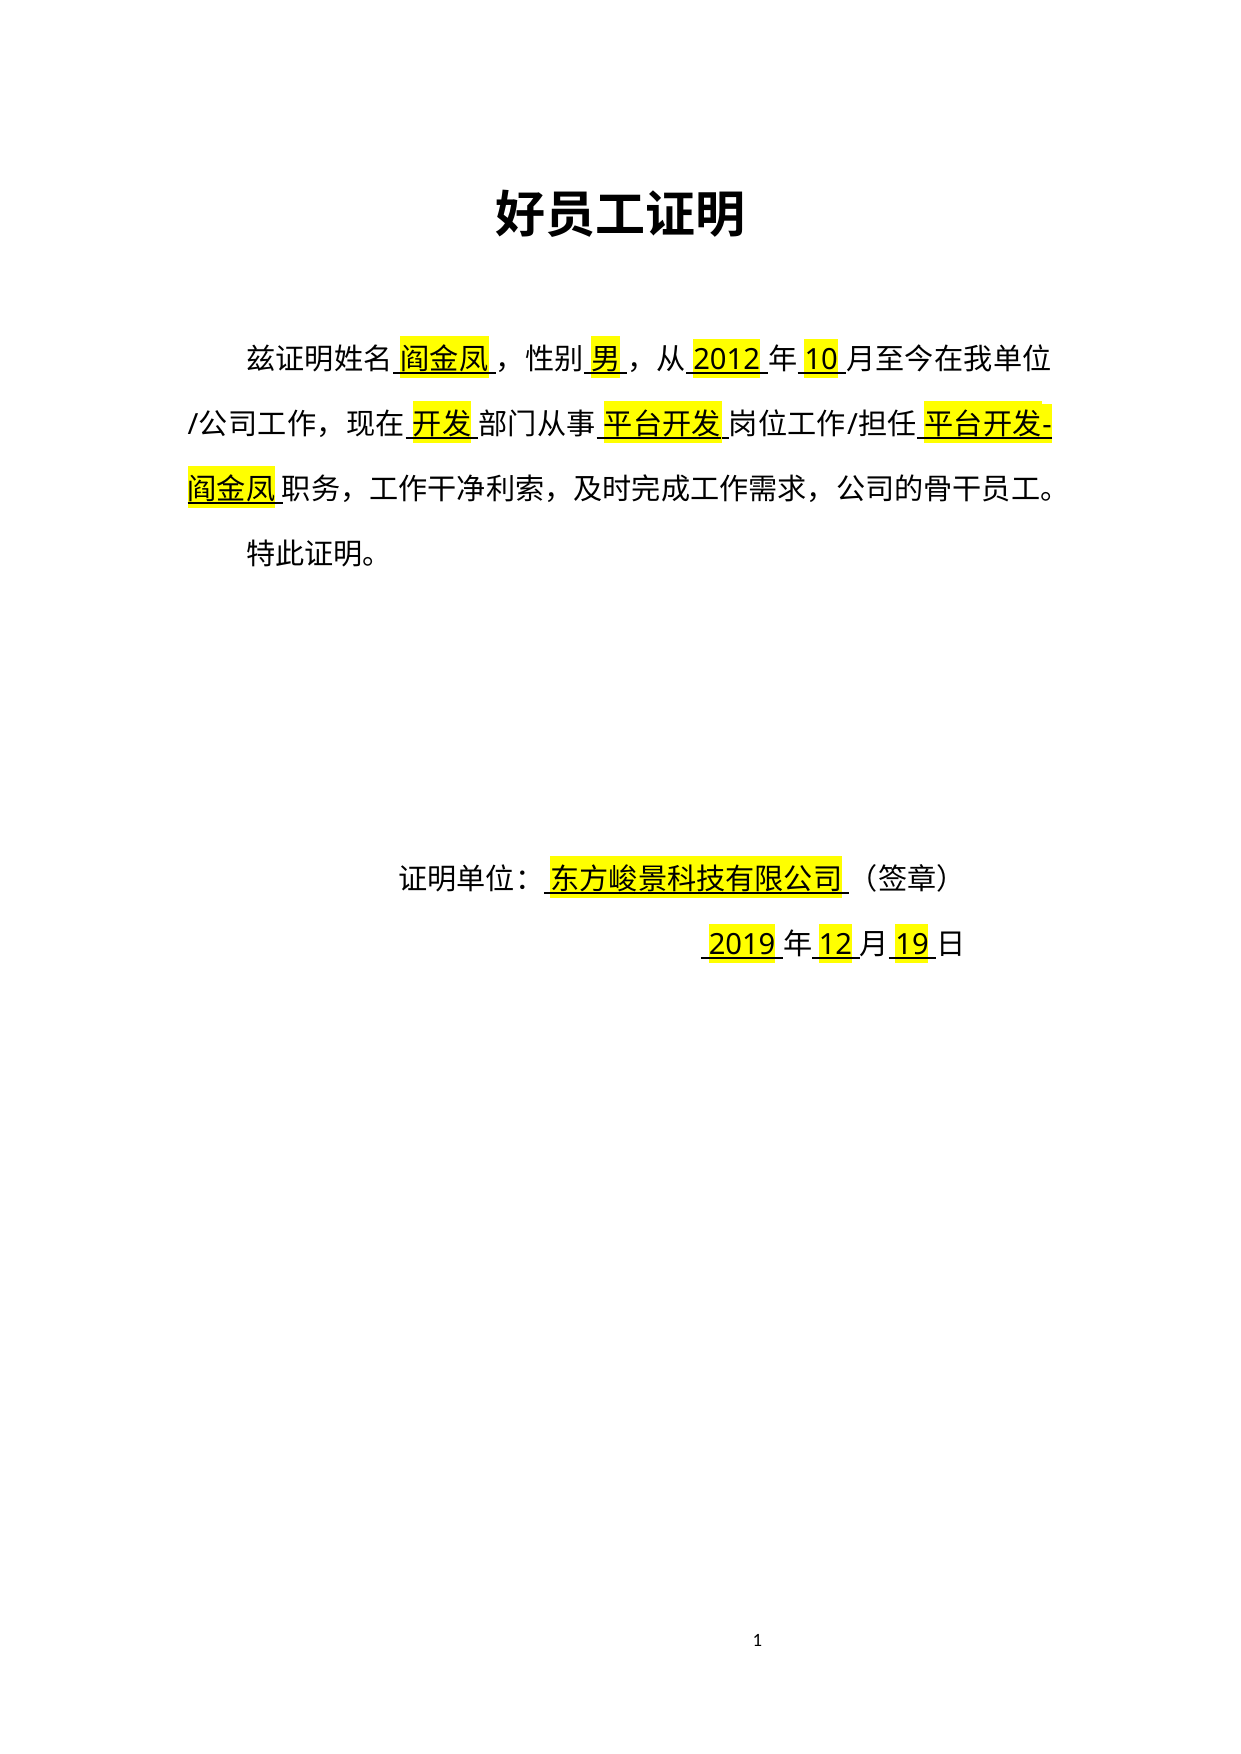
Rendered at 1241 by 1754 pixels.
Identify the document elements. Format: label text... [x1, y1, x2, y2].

text 好员工证明 [187, 162, 1053, 259]
text 2019 年 12 月 19 日 [187, 909, 965, 974]
text 兹证明姓名 阎金凤 ，性别 男 ，从 2012 年 10 月至今在我单位/公司工作，现在 开发 部门从事 平台开发 岗位工作/担任 平台开发-阎金凤 职务，工作干净利索，及时完成工作需求，公司的骨干员工。 [187, 324, 1053, 519]
text 特此证明。 [187, 519, 1053, 584]
text 证明单位： 东方峻景科技有限公司 （签章） [187, 844, 965, 909]
